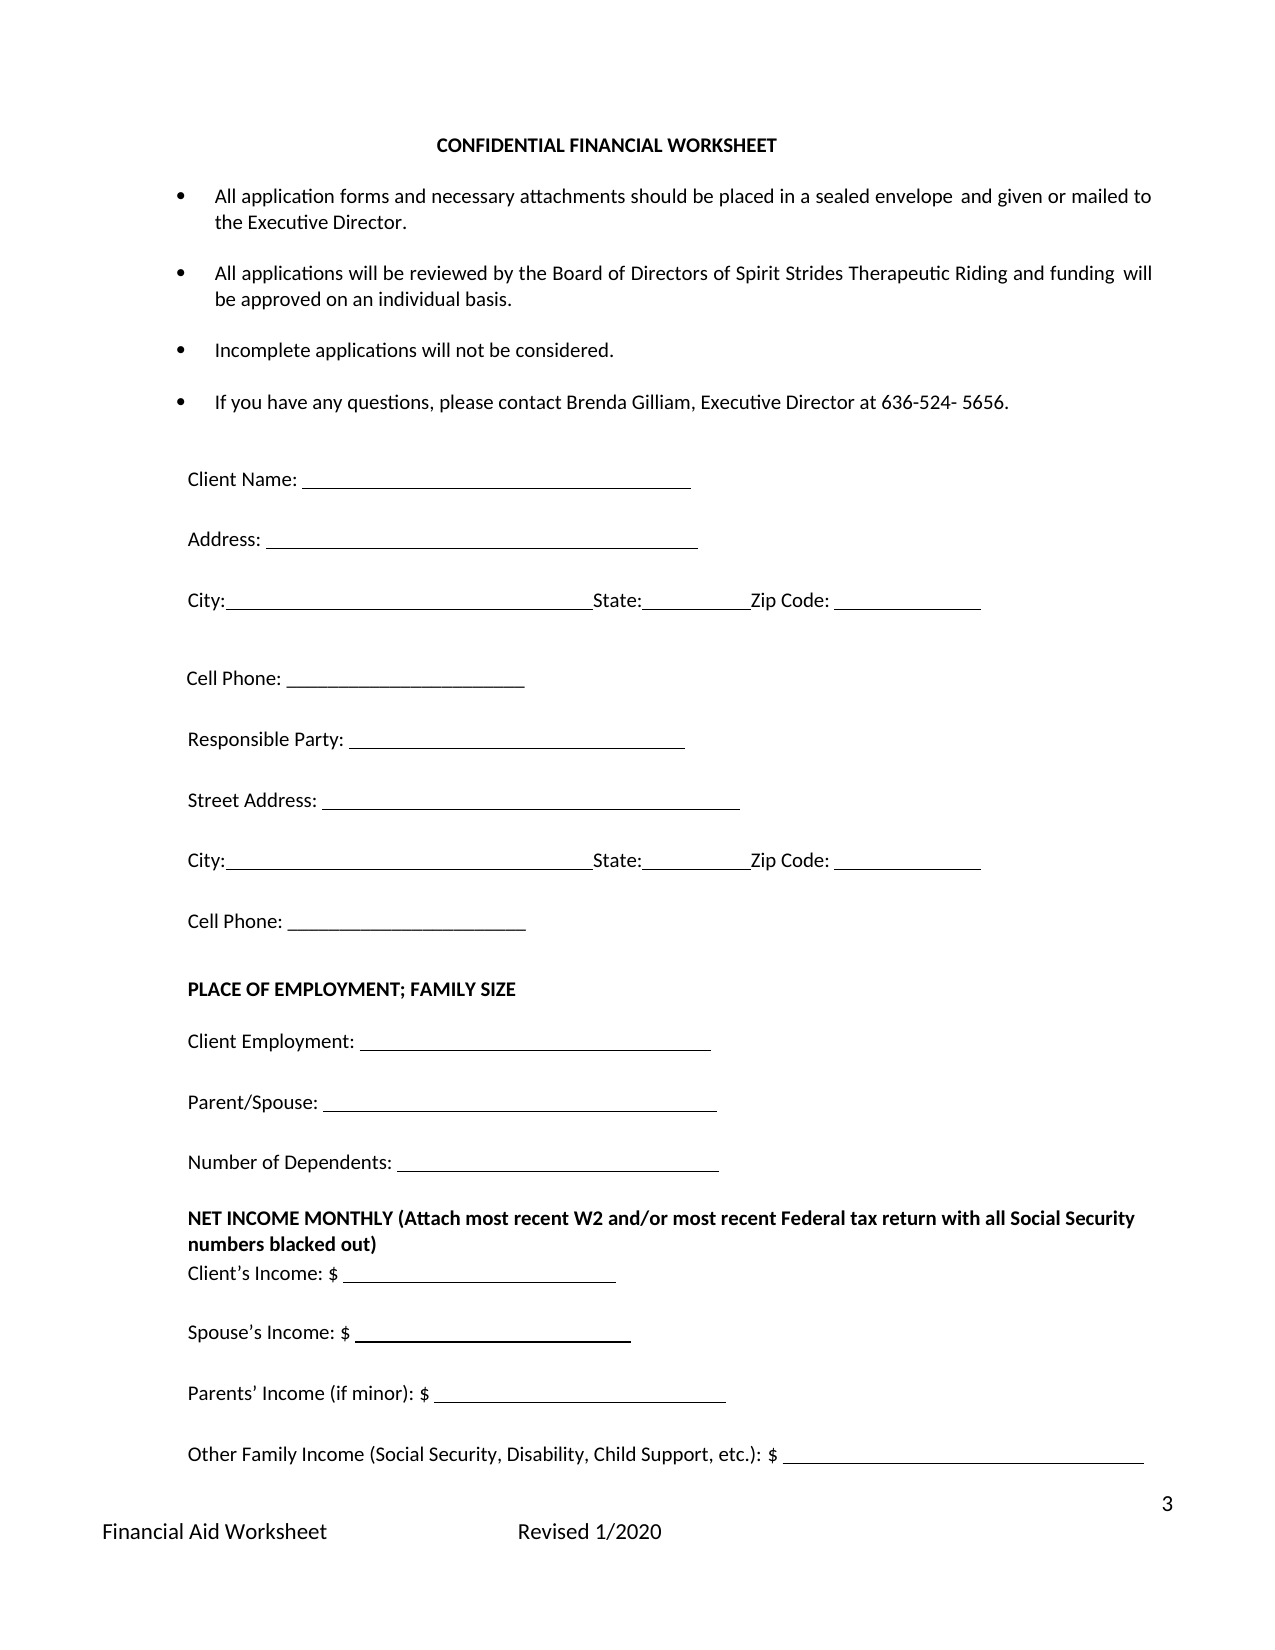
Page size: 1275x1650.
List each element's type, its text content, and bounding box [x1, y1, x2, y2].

text Spouse’s Income: $ [188, 1319, 1173, 1345]
list If you have any questions, please contact Brenda Gilliam, Executive Director at 636-524- 5656. [177, 389, 1152, 414]
list Incomplete applications will not be considered. [177, 337, 1152, 363]
text Parent/Spouse: [188, 1089, 1173, 1114]
text Client Name: [188, 466, 1173, 491]
text Number of Dependents: [188, 1149, 1173, 1175]
text Client Employment: [188, 1028, 1173, 1054]
list All application forms and necessary attachments should be placed in a sealed envelope and given or mailed to the Executive Director. [177, 184, 1152, 234]
text PLACE OF EMPLOYMENT; FAMILY SIZE [188, 977, 1173, 1002]
text City: State: Zip Code: [188, 587, 1173, 612]
text Cell Phone: _______________________ [186, 666, 1173, 691]
list All applications will be reviewed by the Board of Directors of Spirit Strides Therapeutic Riding and funding will be approved on an individual basis. [177, 261, 1152, 311]
text Responsible Party: [188, 726, 1173, 752]
text Client’s Income: $ [188, 1256, 1173, 1286]
subtitle NET INCOME MONTHLY (Attach most recent W2 and/or most recent Federal tax return with all Social Security numbers blacked out) [188, 1205, 1173, 1256]
text City: State: Zip Code: [188, 847, 1173, 873]
text Street Address: [188, 787, 1173, 812]
text Other Family Income (Social Security, Disability, Child Support, etc.): $ [188, 1441, 1173, 1466]
text Parents’ Income (if minor): $ [188, 1380, 1173, 1406]
text Cell Phone: _______________________ [188, 908, 1173, 933]
text Address: [188, 526, 1173, 552]
subtitle CONFIDENTIAL FINANCIAL WORKSHEET [437, 132, 1173, 158]
